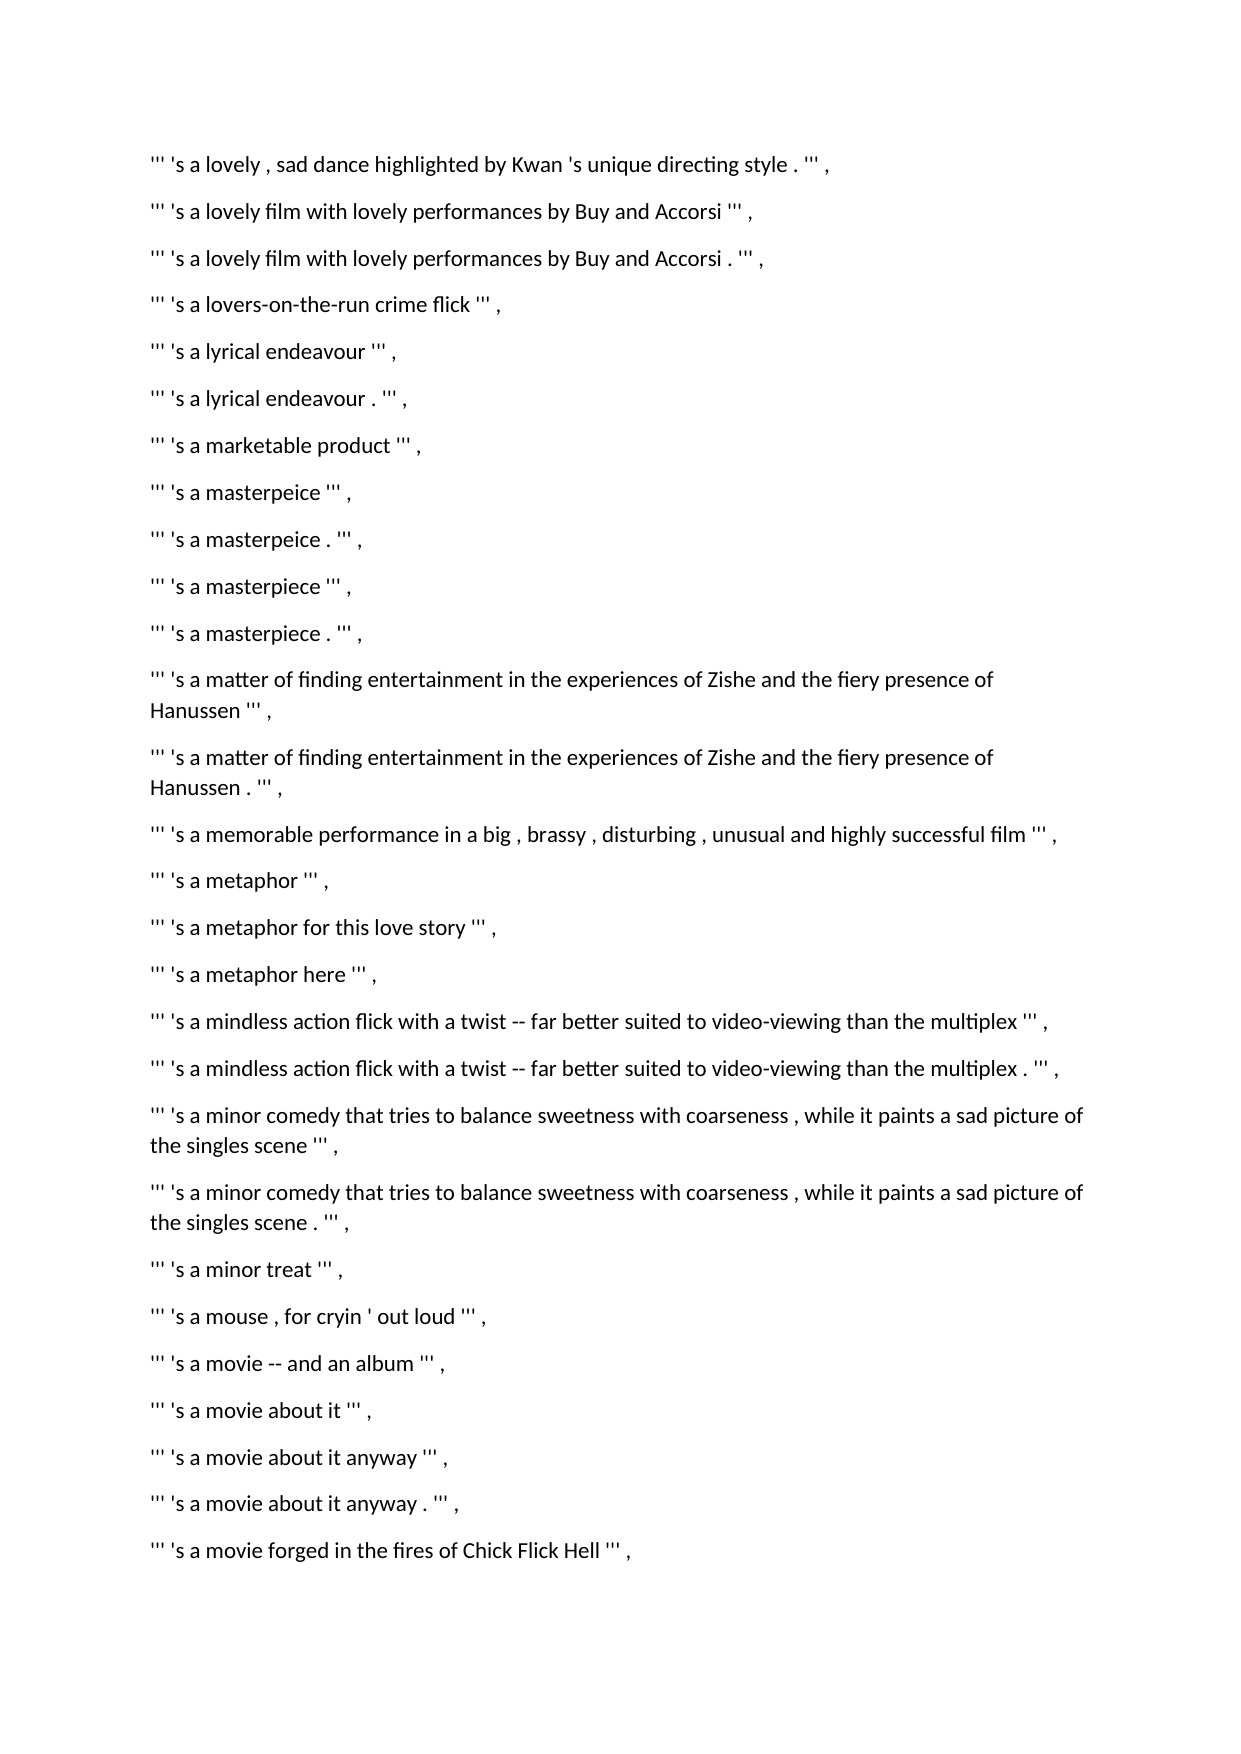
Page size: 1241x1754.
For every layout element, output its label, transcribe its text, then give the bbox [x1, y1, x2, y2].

text ''' 's a movie forged in the fires of Chick Flick Hell ''' , [150, 1536, 1090, 1564]
text ''' 's a masterpeice . ''' , [150, 525, 1090, 553]
text ''' 's a masterpiece ''' , [150, 572, 1090, 600]
text ''' 's a minor treat ''' , [150, 1255, 1090, 1283]
text ''' 's a mindless action flick with a twist -- far better suited to video-viewing than the multiplex ''' , [150, 1007, 1090, 1035]
text ''' 's a minor comedy that tries to balance sweetness with coarseness , while it paints a sad picture of the singles scene ''' , [150, 1101, 1090, 1159]
text ''' 's a metaphor ''' , [150, 867, 1090, 895]
text ''' 's a lyrical endeavour ''' , [150, 337, 1090, 366]
text ''' 's a movie -- and an album ''' , [150, 1349, 1090, 1377]
text ''' 's a matter of finding entertainment in the experiences of Zishe and the fiery presence of Hanussen . ''' , [150, 743, 1090, 801]
text ''' 's a metaphor for this love story ''' , [150, 913, 1090, 942]
text ''' 's a movie about it ''' , [150, 1396, 1090, 1424]
text ''' 's a minor comedy that tries to balance sweetness with coarseness , while it paints a sad picture of the singles scene . ''' , [150, 1178, 1090, 1236]
text ''' 's a marketable product ''' , [150, 431, 1090, 459]
text ''' 's a matter of finding entertainment in the experiences of Zishe and the fiery presence of Hanussen ''' , [150, 666, 1090, 724]
text ''' 's a masterpiece . ''' , [150, 619, 1090, 647]
text ''' 's a metaphor here ''' , [150, 960, 1090, 988]
text ''' 's a lovely film with lovely performances by Buy and Accorsi . ''' , [150, 244, 1090, 272]
text ''' 's a memorable performance in a big , brassy , disturbing , unusual and highly successful film ''' , [150, 820, 1090, 848]
text ''' 's a mindless action flick with a twist -- far better suited to video-viewing than the multiplex . ''' , [150, 1054, 1090, 1082]
text ''' 's a masterpeice ''' , [150, 478, 1090, 506]
text ''' 's a lovely film with lovely performances by Buy and Accorsi ''' , [150, 197, 1090, 225]
text ''' 's a lyrical endeavour . ''' , [150, 384, 1090, 412]
text ''' 's a mouse , for cryin ' out loud ''' , [150, 1302, 1090, 1330]
text ''' 's a lovely , sad dance highlighted by Kwan 's unique directing style . ''' , [150, 150, 1090, 178]
text ''' 's a movie about it anyway ''' , [150, 1443, 1090, 1471]
text ''' 's a movie about it anyway . ''' , [150, 1489, 1090, 1518]
text ''' 's a lovers-on-the-run crime flick ''' , [150, 291, 1090, 319]
